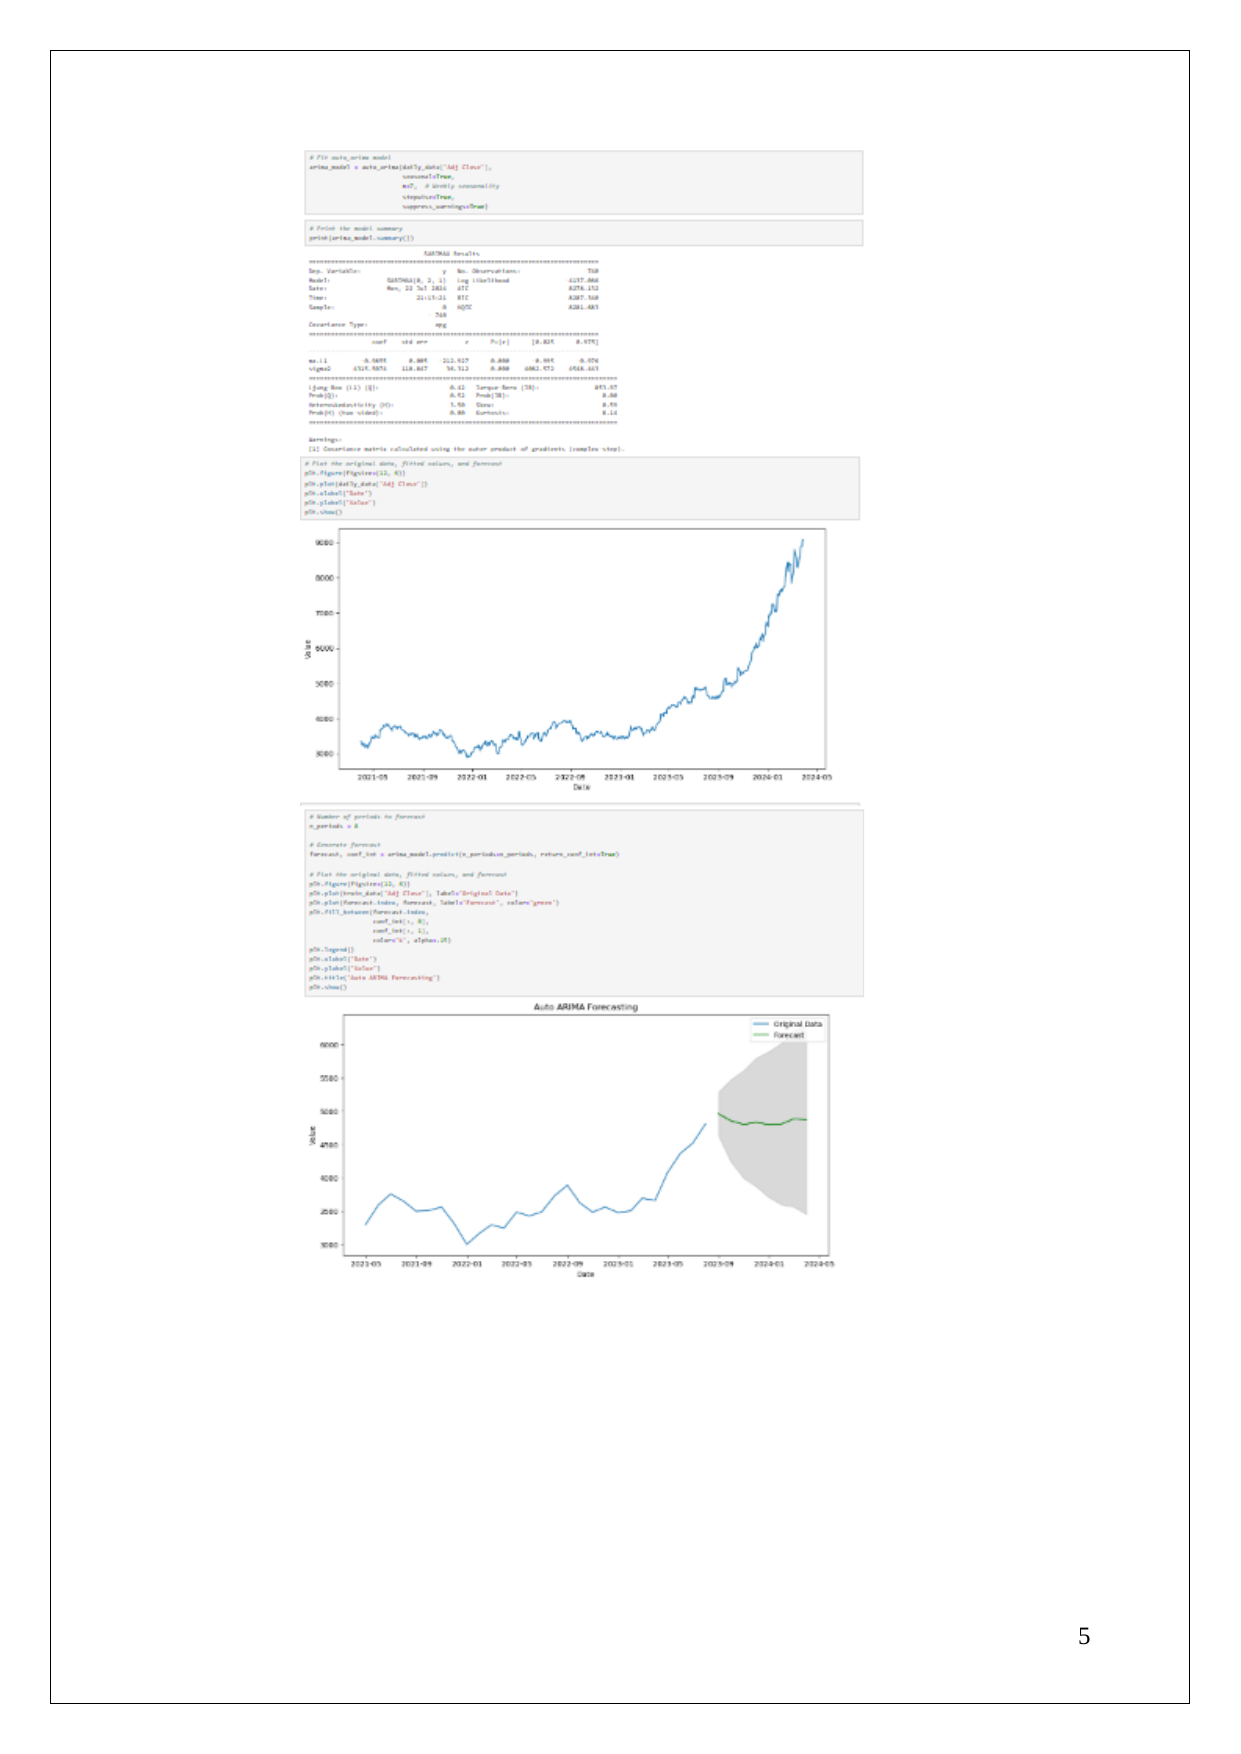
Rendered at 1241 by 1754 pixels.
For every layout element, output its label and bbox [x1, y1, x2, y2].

picture [300, 150, 867, 1285]
